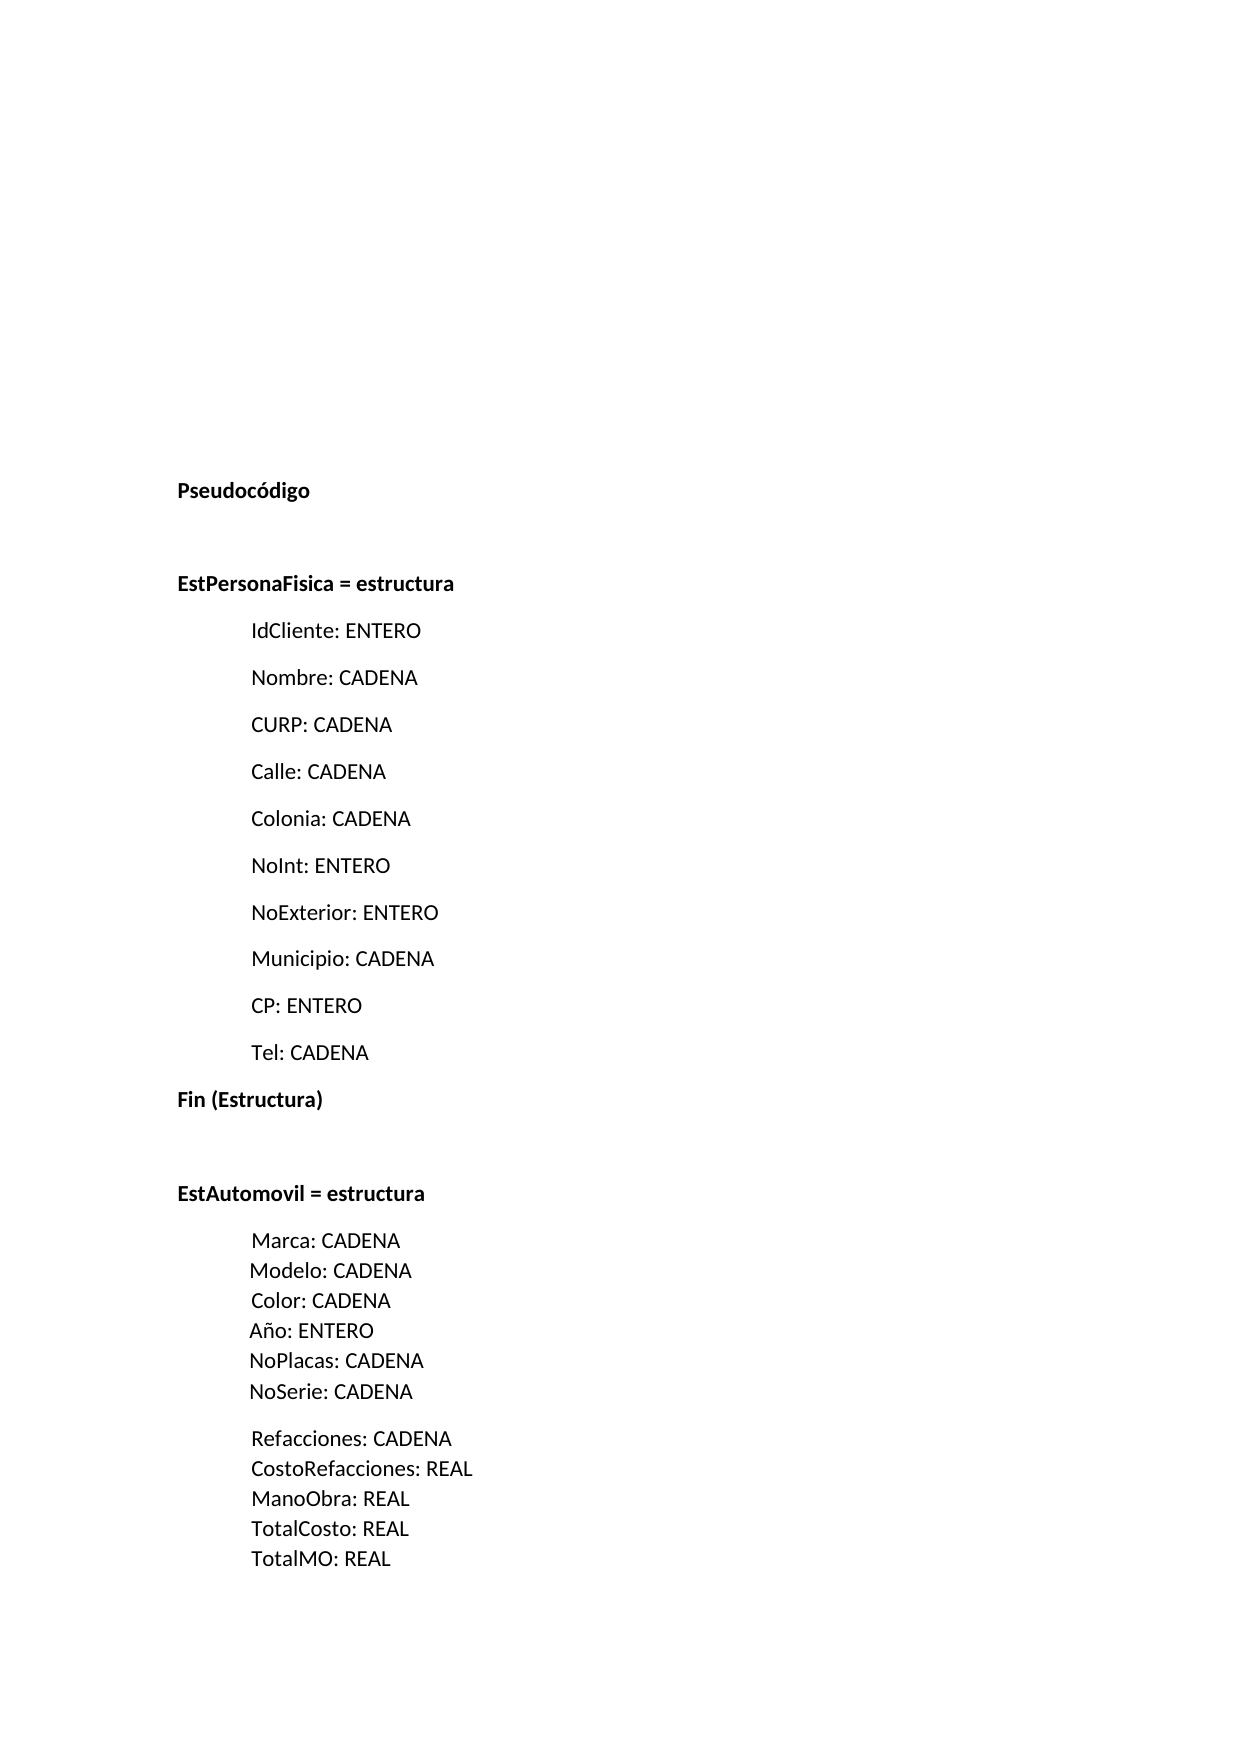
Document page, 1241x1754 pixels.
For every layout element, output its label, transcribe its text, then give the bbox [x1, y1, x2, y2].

text Fin (Estructura) [177, 1085, 1063, 1113]
text NoInt: ENTERO [251, 851, 1063, 879]
text Colonia: CADENA [251, 804, 1063, 832]
text Marca: CADENA Modelo: CADENA Color: CADENA Año: ENTERO NoPlacas: CADENA NoSerie: CADENA [177, 1226, 1063, 1405]
text Tel: CADENA [251, 1038, 1063, 1066]
text EstPersonaFisica = estructura [177, 569, 1063, 597]
text Refacciones: CADENA CostoRefacciones: REAL ManoObra: REAL TotalCosto: REAL TotalMO: REAL [251, 1424, 1063, 1572]
text NoExterior: ENTERO [251, 898, 1063, 926]
text Nombre: CADENA [251, 663, 1063, 691]
text Calle: CADENA [251, 757, 1063, 785]
text Municipio: CADENA [251, 944, 1063, 972]
text EstAutomovil = estructura [177, 1179, 1063, 1207]
text IdCliente: ENTERO [251, 616, 1063, 644]
text CP: ENTERO [251, 991, 1063, 1019]
text Pseudocódigo [177, 476, 1063, 504]
text CURP: CADENA [251, 710, 1063, 738]
